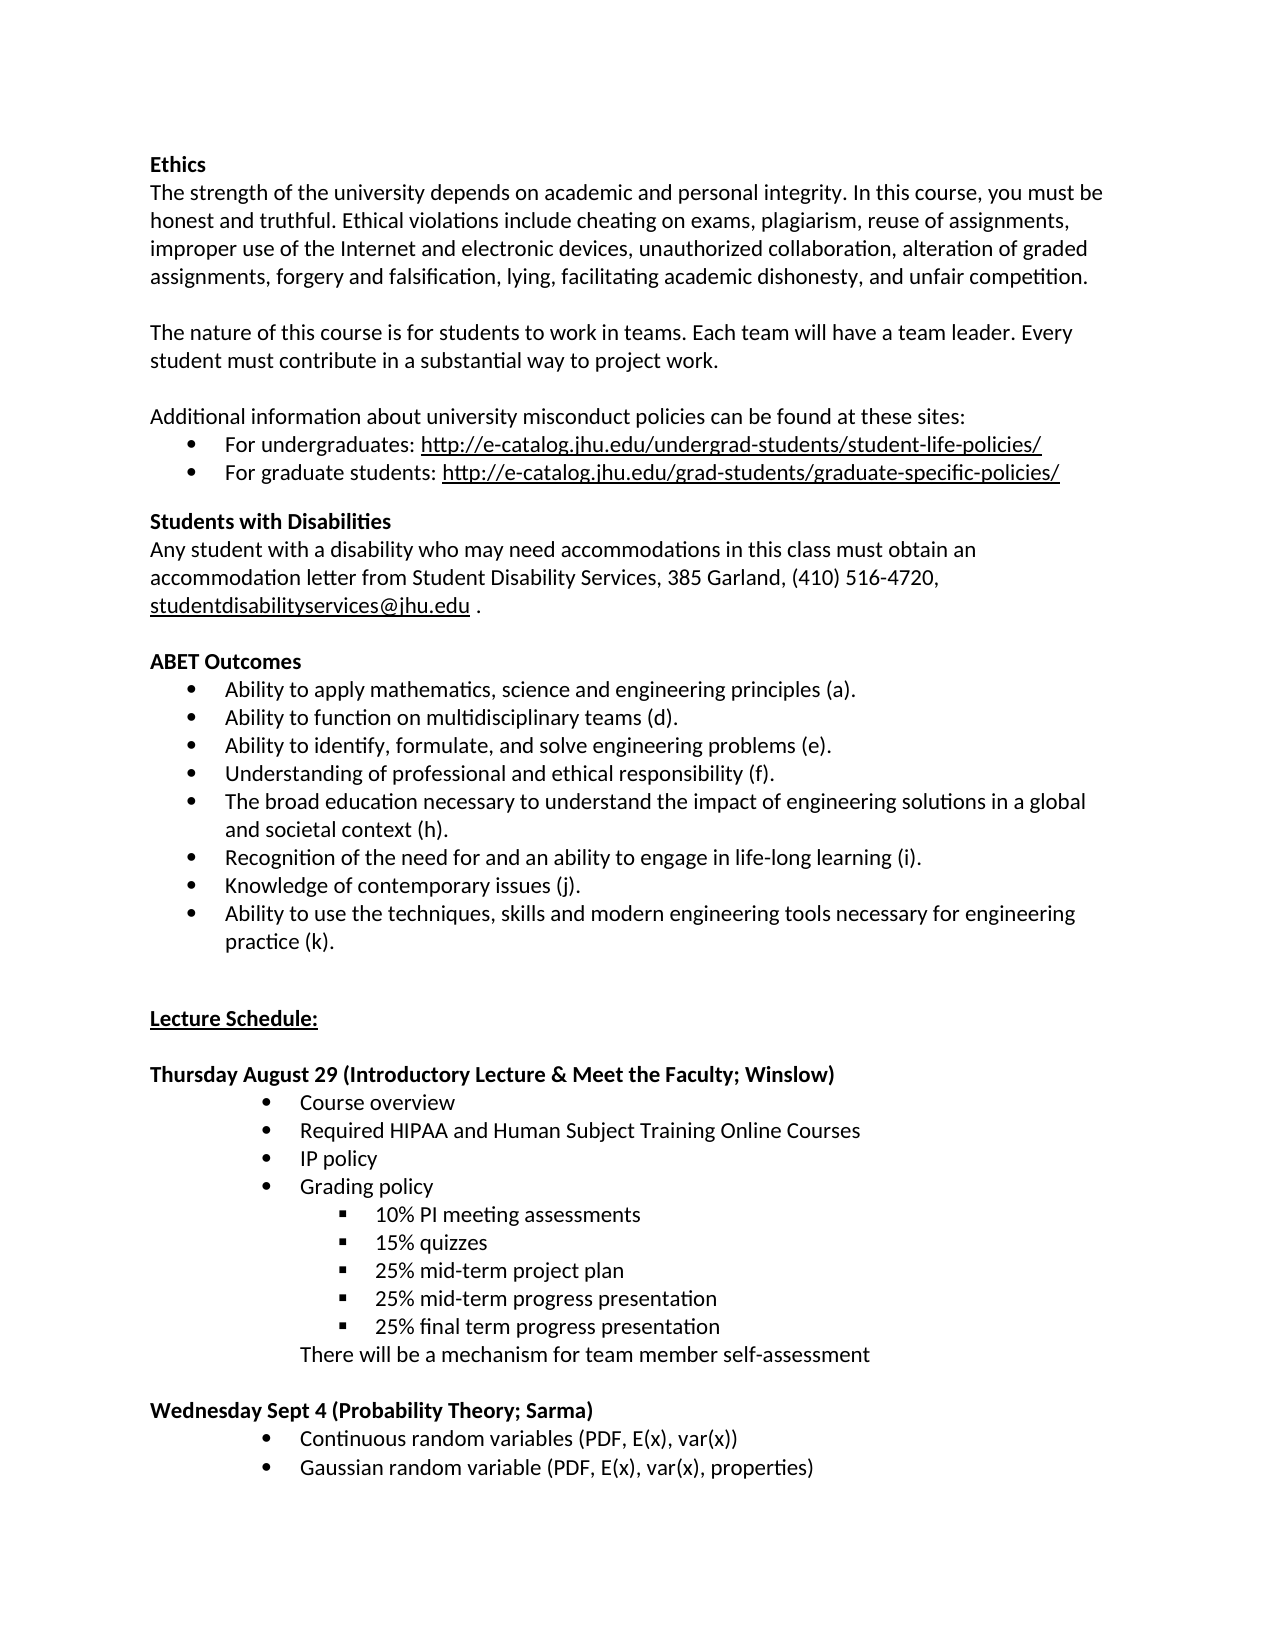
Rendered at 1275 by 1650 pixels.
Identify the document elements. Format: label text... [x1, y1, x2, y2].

list There will be a mechanism for team member self-assessment [300, 1341, 1125, 1368]
list Course overview [262, 1088, 1125, 1116]
list IP policy [262, 1144, 1125, 1172]
text The strength of the university depends on academic and personal integrity. In this course, you must be honest and truthful. Ethical violations include cheating on exams, plagiarism, reuse of assignments, improper use of the Internet and electronic devices, unauthorized collaboration, alteration of graded assignments, forgery and falsification, lying, facilitating academic dishonesty, and unfair competition. [150, 178, 1125, 290]
list Ability to apply mathematics, science and engineering principles (a). [187, 675, 1125, 703]
list 25% mid-term progress presentation [337, 1284, 1125, 1312]
list Continuous random variables (PDF, E(x), var(x)) [262, 1424, 1125, 1453]
text The nature of this course is for students to work in teams. Each team will have a team leader. Every student must contribute in a substantial way to project work. [150, 318, 1125, 374]
list Gaussian random variable (PDF, E(x), var(x), properties) [262, 1453, 1125, 1481]
list 10% PI meeting assessments [337, 1200, 1125, 1228]
text Thursday August 29 (Introductory Lecture & Meet the Faculty; Winslow) [150, 1060, 1125, 1088]
list The broad education necessary to understand the impact of engineering solutions in a global and societal context (h). [187, 787, 1125, 843]
list For undergraduates: http://e-catalog.jhu.edu/undergrad-students/student-life-policies/ [187, 430, 1125, 458]
list Grading policy [262, 1172, 1125, 1200]
list Understanding of professional and ethical responsibility (f). [187, 759, 1125, 787]
list Knowledge of contemporary issues (j). [187, 871, 1125, 899]
text Students with Disabilities [150, 507, 1125, 535]
text Additional information about university misconduct policies can be found at these sites: [150, 402, 1125, 430]
text Wednesday Sept 4 (Probability Theory; Sarma) [150, 1397, 1125, 1424]
list Ability to identify, formulate, and solve engineering problems (e). [187, 731, 1125, 759]
text Any student with a disability who may need accommodations in this class must obtain an accommodation letter from Student Disability Services, 385 Garland, (410) 516-4720, studentdisabilityservices@jhu.edu . [150, 535, 1125, 619]
list Required HIPAA and Human Subject Training Online Courses [262, 1116, 1125, 1144]
list For graduate students: http://e-catalog.jhu.edu/grad-students/graduate-specific-policies/ [187, 458, 1125, 486]
list Recognition of the need for and an ability to engage in life-long learning (i). [187, 843, 1125, 871]
list Ability to function on multidisciplinary teams (d). [187, 703, 1125, 731]
list Ability to use the techniques, skills and modern engineering tools necessary for engineering practice (k). [187, 899, 1125, 955]
list 25% mid-term project plan [337, 1256, 1125, 1284]
list 15% quizzes [337, 1228, 1125, 1256]
text Lecture Schedule: [150, 1004, 1125, 1032]
text Ethics [150, 150, 1125, 178]
list 25% final term progress presentation [337, 1312, 1125, 1341]
text ABET Outcomes [150, 647, 1125, 675]
